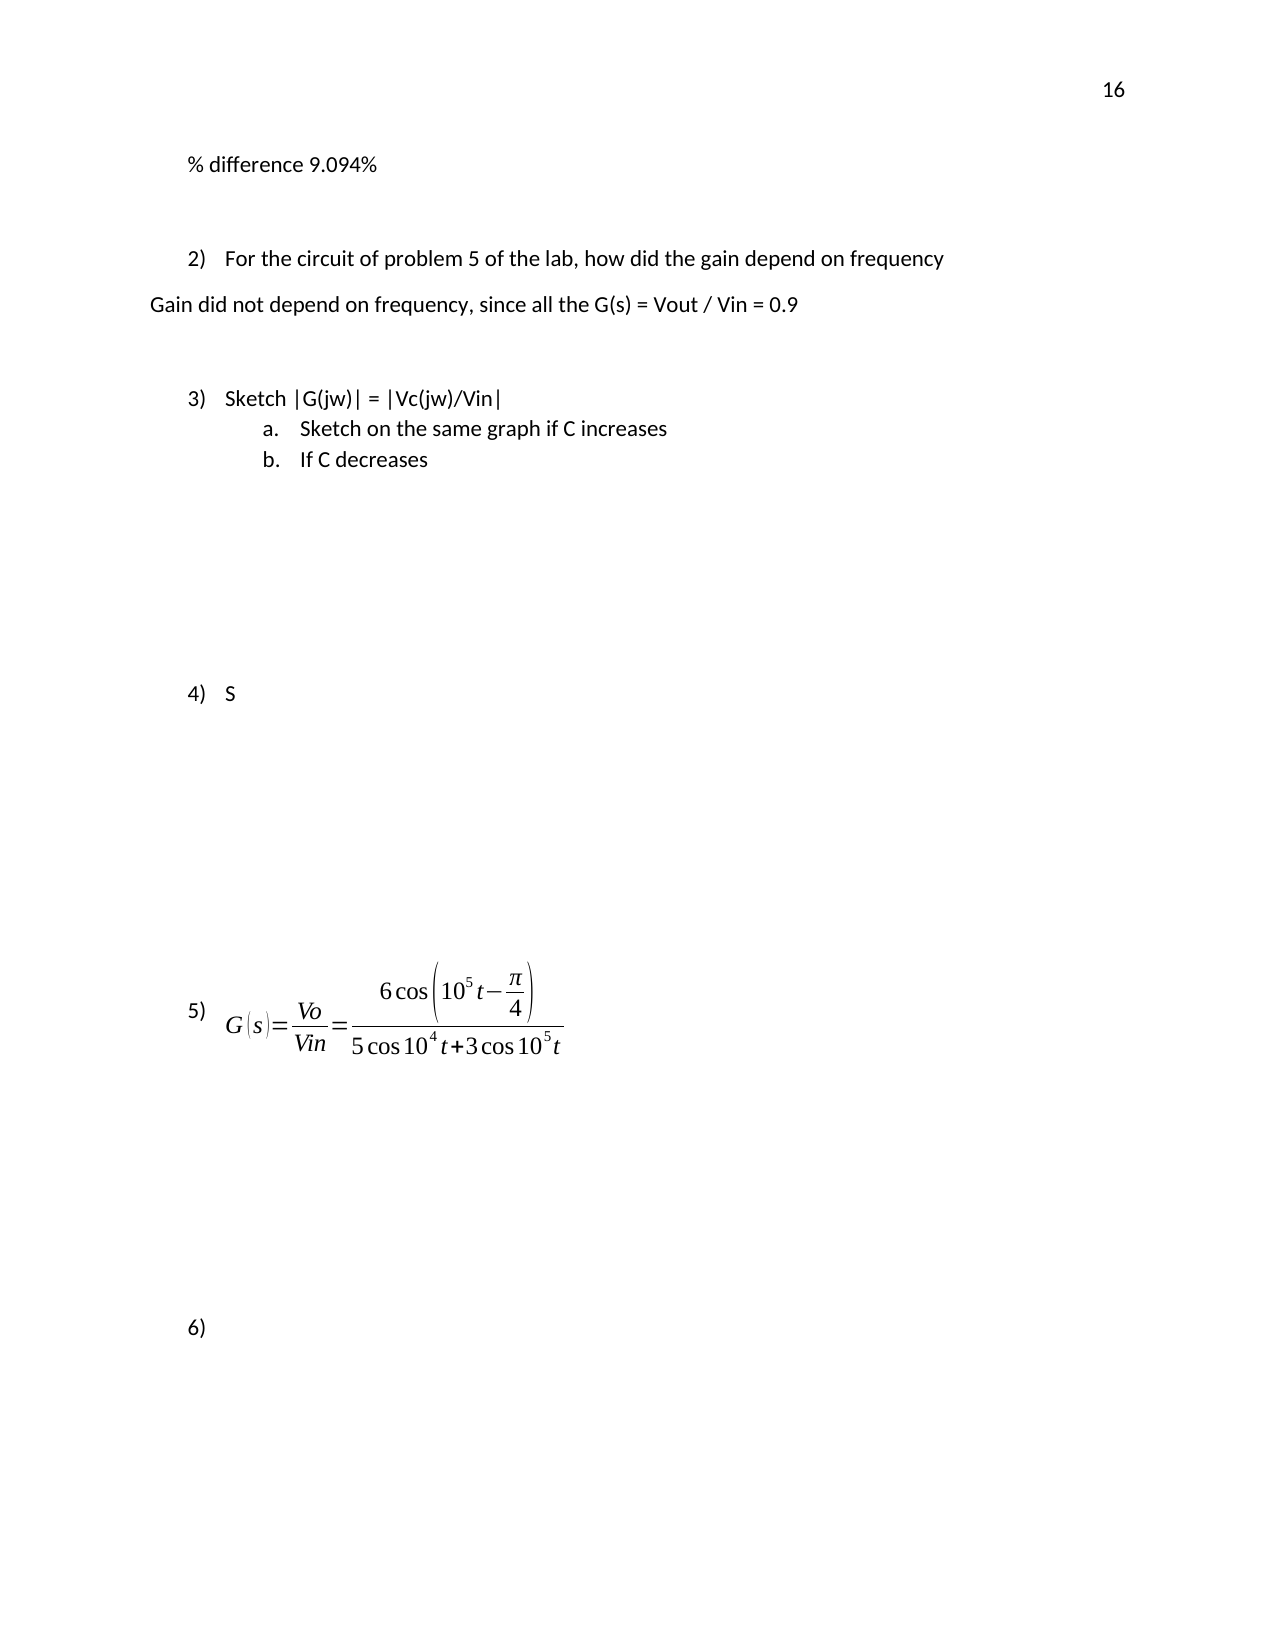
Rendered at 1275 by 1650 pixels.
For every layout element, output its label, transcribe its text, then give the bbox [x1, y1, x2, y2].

list If C decreases [262, 445, 1125, 473]
list S [187, 679, 1125, 707]
list For the circuit of problem 5 of the lab, how did the gain depend on frequency [187, 244, 1125, 272]
list Sketch |G(jw)| = |Vc(jw)/Vin| [187, 384, 1125, 412]
text Gain did not depend on frequency, since all the G(s) = Vout / Vin = 0.9 [150, 291, 1125, 319]
list Sketch on the same graph if C increases [262, 414, 1125, 443]
text % difference 9.094% [187, 150, 1125, 178]
